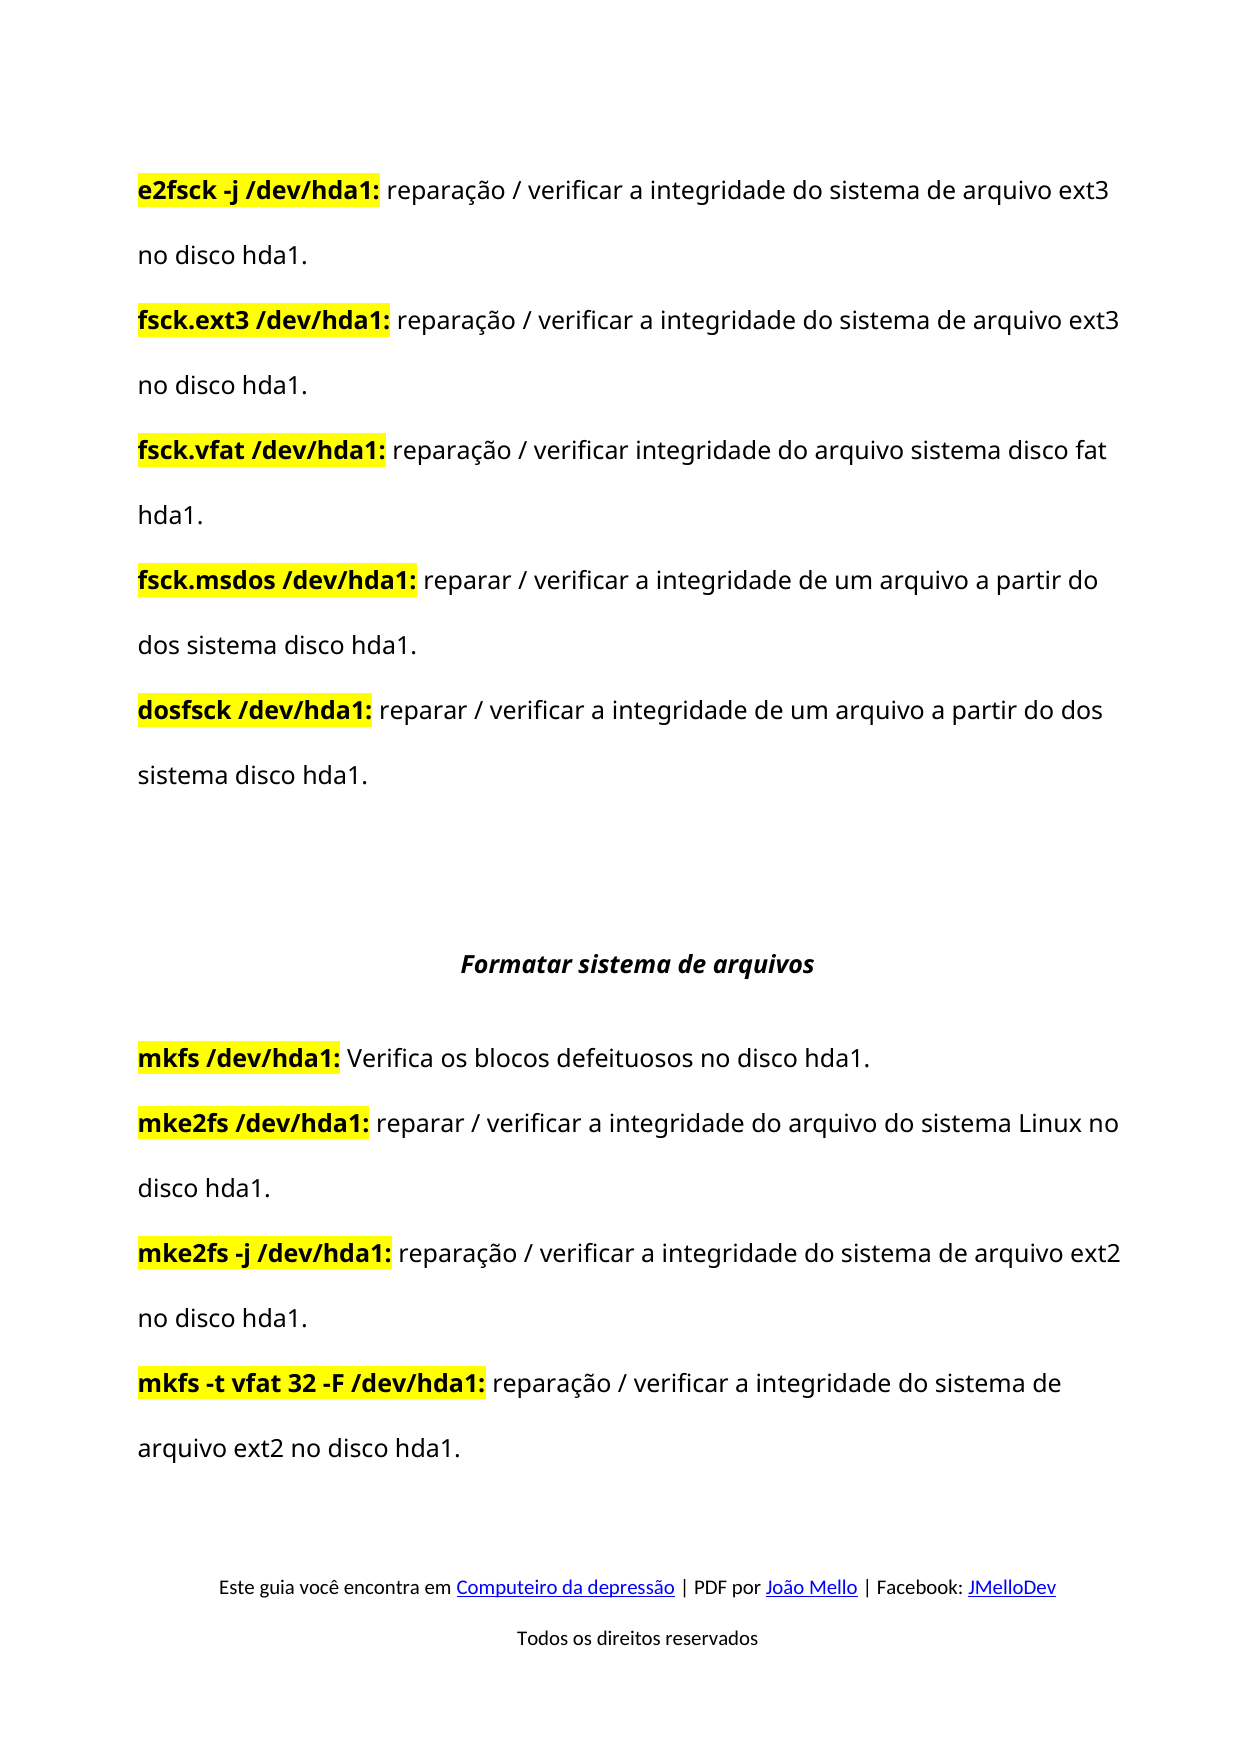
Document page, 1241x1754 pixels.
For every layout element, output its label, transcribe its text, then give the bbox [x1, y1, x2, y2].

subtitle Formatar sistema de arquivos [137, 931, 1137, 996]
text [137, 158, 1137, 808]
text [137, 1025, 1137, 1480]
